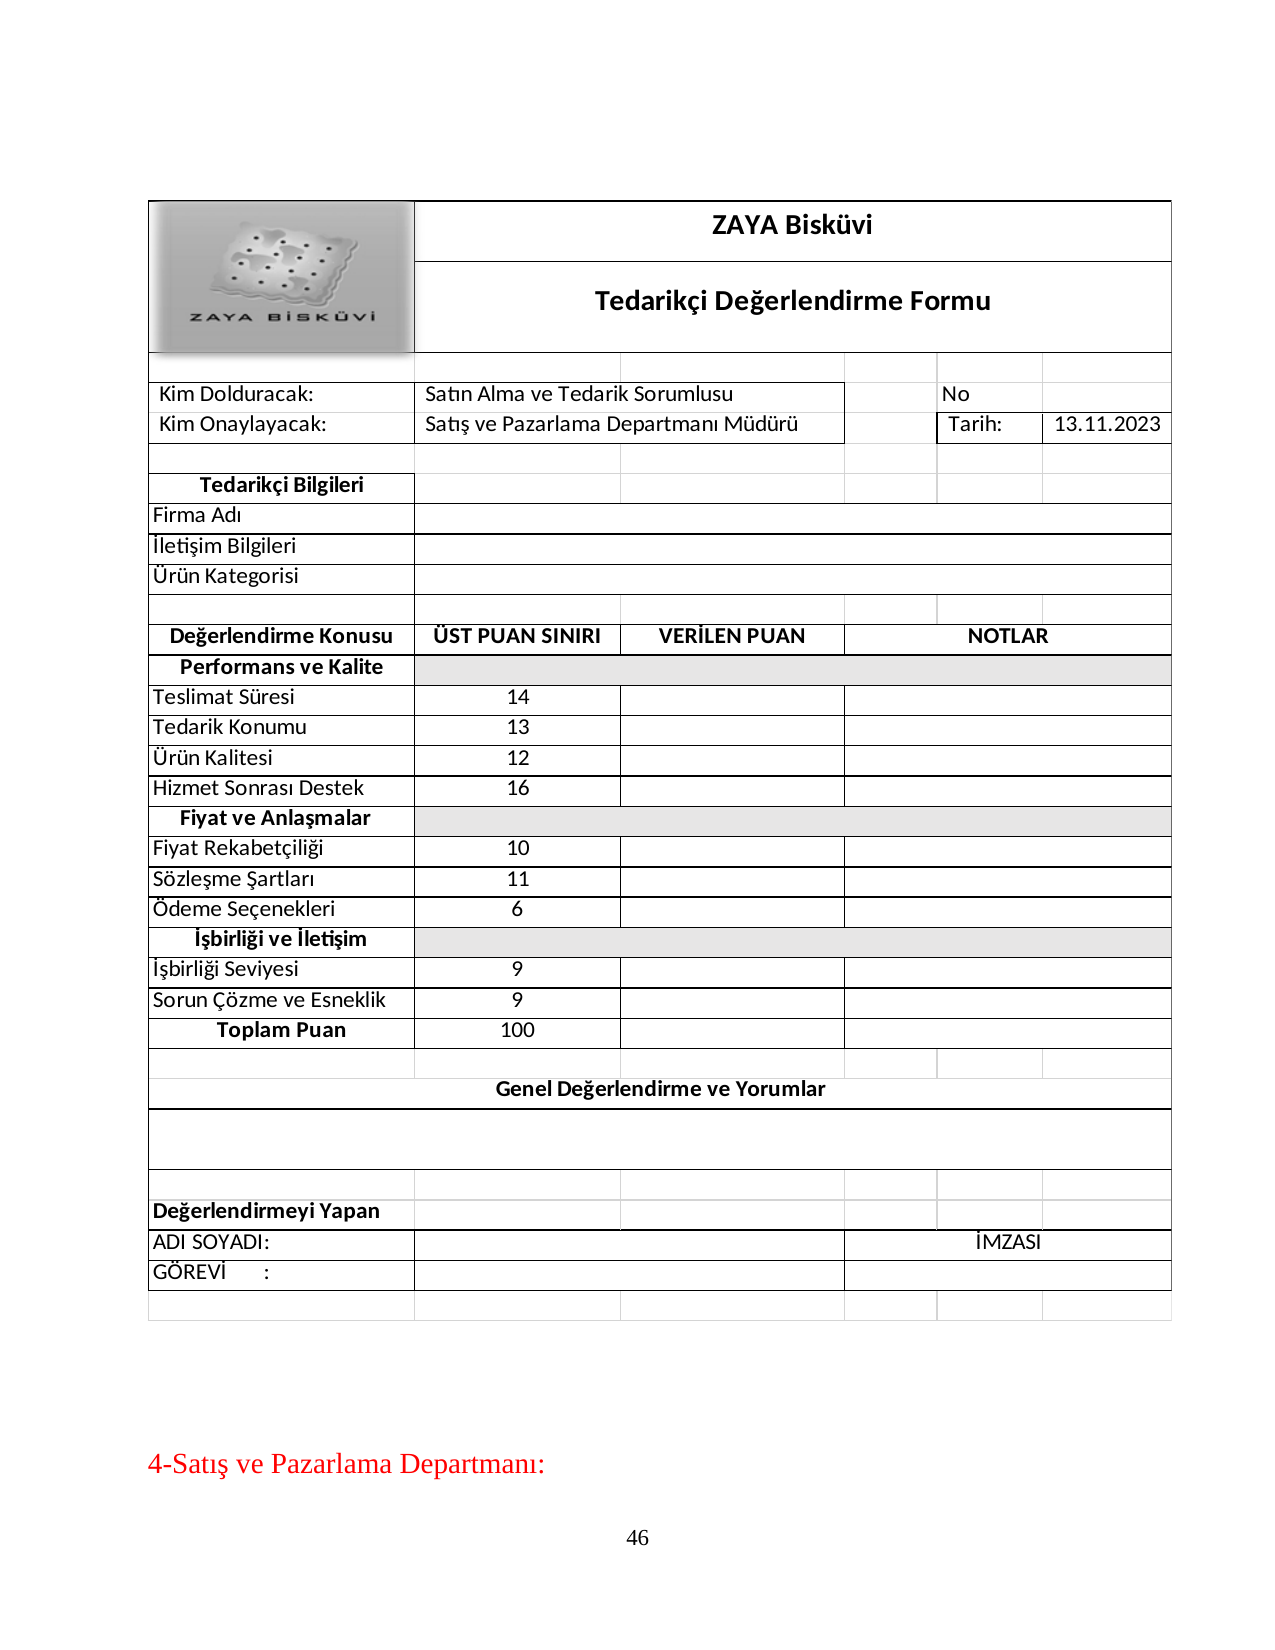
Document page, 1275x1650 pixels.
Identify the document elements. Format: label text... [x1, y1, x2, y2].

text 4-Satış ve Pazarlama Departmanı: [148, 1446, 1127, 1480]
